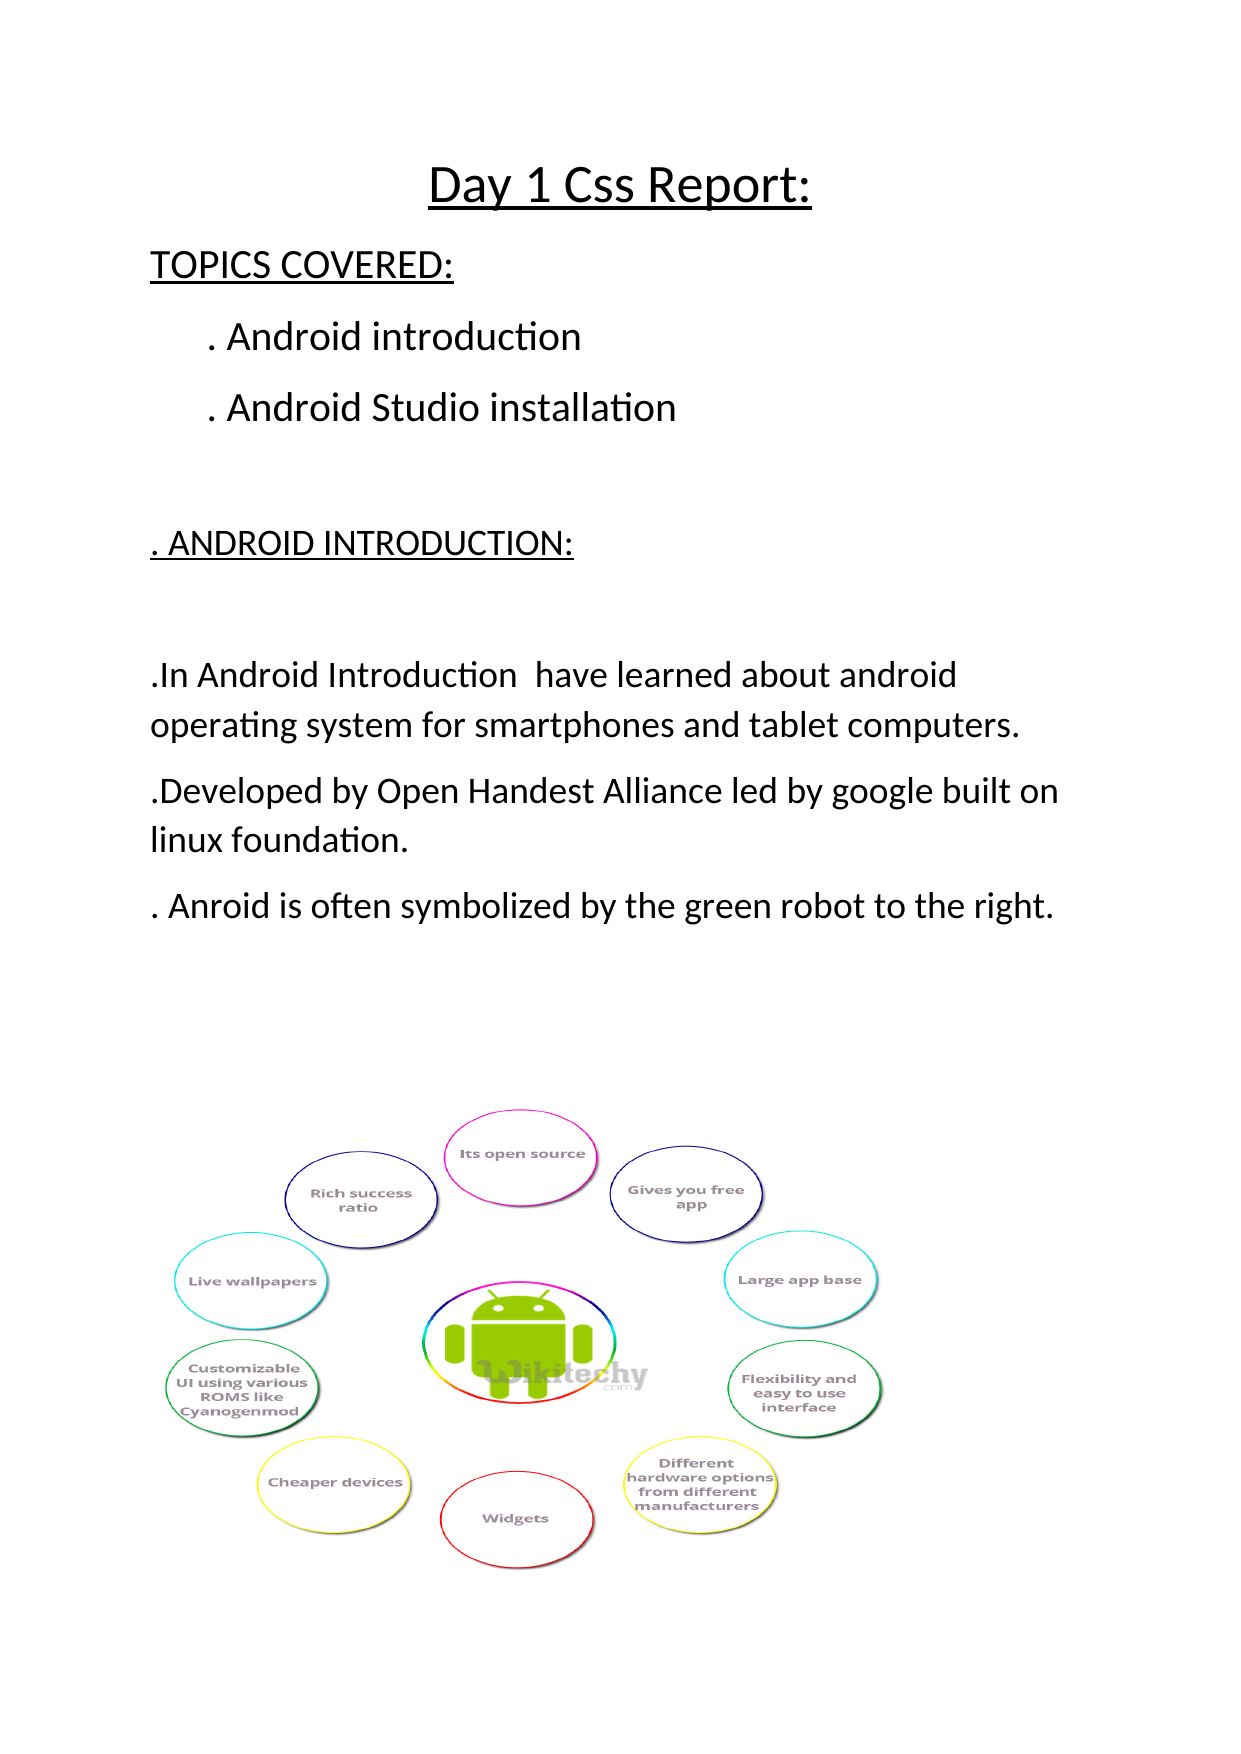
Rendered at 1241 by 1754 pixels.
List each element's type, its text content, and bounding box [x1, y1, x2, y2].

text . Android Studio installation [150, 381, 1090, 432]
text Day 1 Css Report: [150, 150, 1090, 216]
text .Developed by Open Handest Alliance led by google built on linux foundation. [150, 767, 1090, 862]
text . Android introduction [150, 309, 1090, 360]
text . Anroid is often symbolized by the green robot to the right. [150, 882, 1090, 928]
text TOPICS COVERED: [150, 238, 1090, 289]
picture [150, 1102, 903, 1578]
text .In Android Introduction have learned about android operating system for smartphones and tablet computers. [150, 651, 1090, 746]
text . ANDROID INTRODUCTION: [150, 519, 1090, 565]
